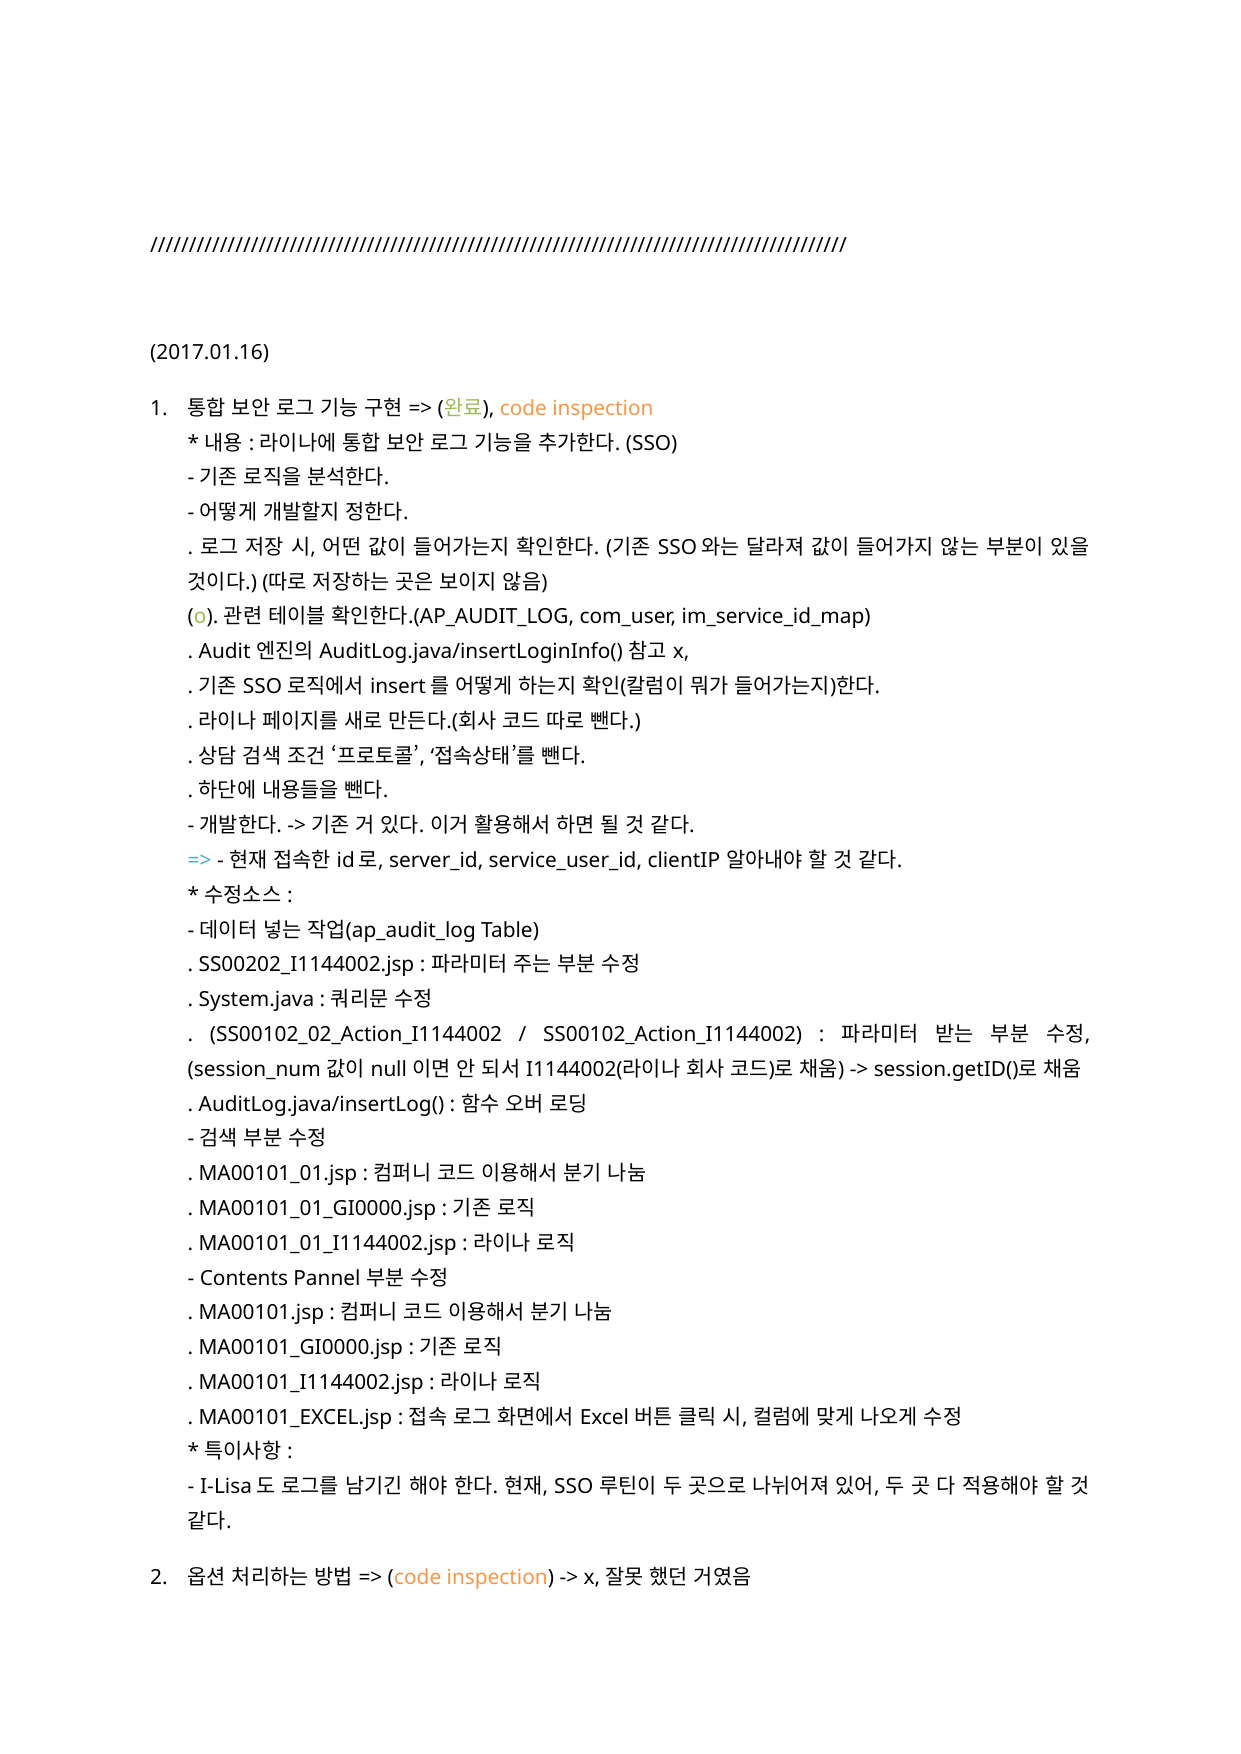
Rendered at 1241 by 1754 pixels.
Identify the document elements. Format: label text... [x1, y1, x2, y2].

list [150, 1560, 1090, 1590]
text ////////////////////////////////////////////////////////////////////////////////////////// [150, 231, 1090, 259]
list 통합 보안 로그 기능 구현 => (완료), code inspection * 내용 : 라이나에 통합 보안 로그 기능을 추가한다. (SSO) - 기존 로직을 분석한다. - 어떻게 개발할지 정한다. . 로그 저장 시, 어떤 값이 들어가는지 확인한다. (기존 SSO와는 달라져 값이 들어가지 않는 부분이 있을 것이다.) (따로 저장하는 곳은 보이지 않음) (o). 관련 테이블 확인한다.(AP_AUDIT_LOG, com_user, im_service_id_map) . Audit 엔진의 AuditLog.java/insertLoginInfo() 참고 x, . 기존 SSO 로직에서 insert를 어떻게 하는지 확인(칼럼이 뭐가 들어가는지)한다. . 라이나 페이지를 새로 만든다.(회사 코드 따로 뺀다.) . 상담 검색 조건 ‘프로토콜’, ‘접속상태’를 뺀다. . 하단에 내용들을 뺀다. - 개발한다. -> 기존 거 있다. 이거 활용해서 하면 될 것 같다. => - 현재 접속한 id로, server_id, service_user_id, clientIP 알아내야 할 것 같다. * 수정소스 : - 데이터 넣는 작업(ap_audit_log Table) . SS00202_I1144002.jsp : 파라미터 주는 부분 수정 . System.java : 쿼리문 수정 . (SS00102_02_Action_I1144002 / SS00102_Action_I1144002) : 파라미터 받는 부분 수정, (session_num 값이 null 이면 안 되서 I1144002(라이나 회사 코드)로 채움) -> session.getID()로 채움 . AuditLog.java/insertLog() : 함수 오버 로딩 - 검색 부분 수정 . MA00101_01.jsp : 컴퍼니 코드 이용해서 분기 나눔 . MA00101_01_GI0000.jsp : 기존 로직 . MA00101_01_I1144002.jsp : 라이나 로직 - Contents Pannel 부분 수정 . MA00101.jsp : 컴퍼니 코드 이용해서 분기 나눔 . MA00101_GI0000.jsp : 기존 로직 . MA00101_I1144002.jsp : 라이나 로직 . MA00101_EXCEL.jsp : 접속 로그 화면에서 Excel 버튼 클릭 시, 컬럼에 맞게 나오게 수정 * 특이사항 : - I-Lisa도 로그를 남기긴 해야 한다. 현재, SSO 루틴이 두 곳으로 나뉘어져 있어, 두 곳 다 적용해야 할 것 같다. [150, 391, 1090, 1534]
text (2017.01.16) [150, 337, 1090, 366]
